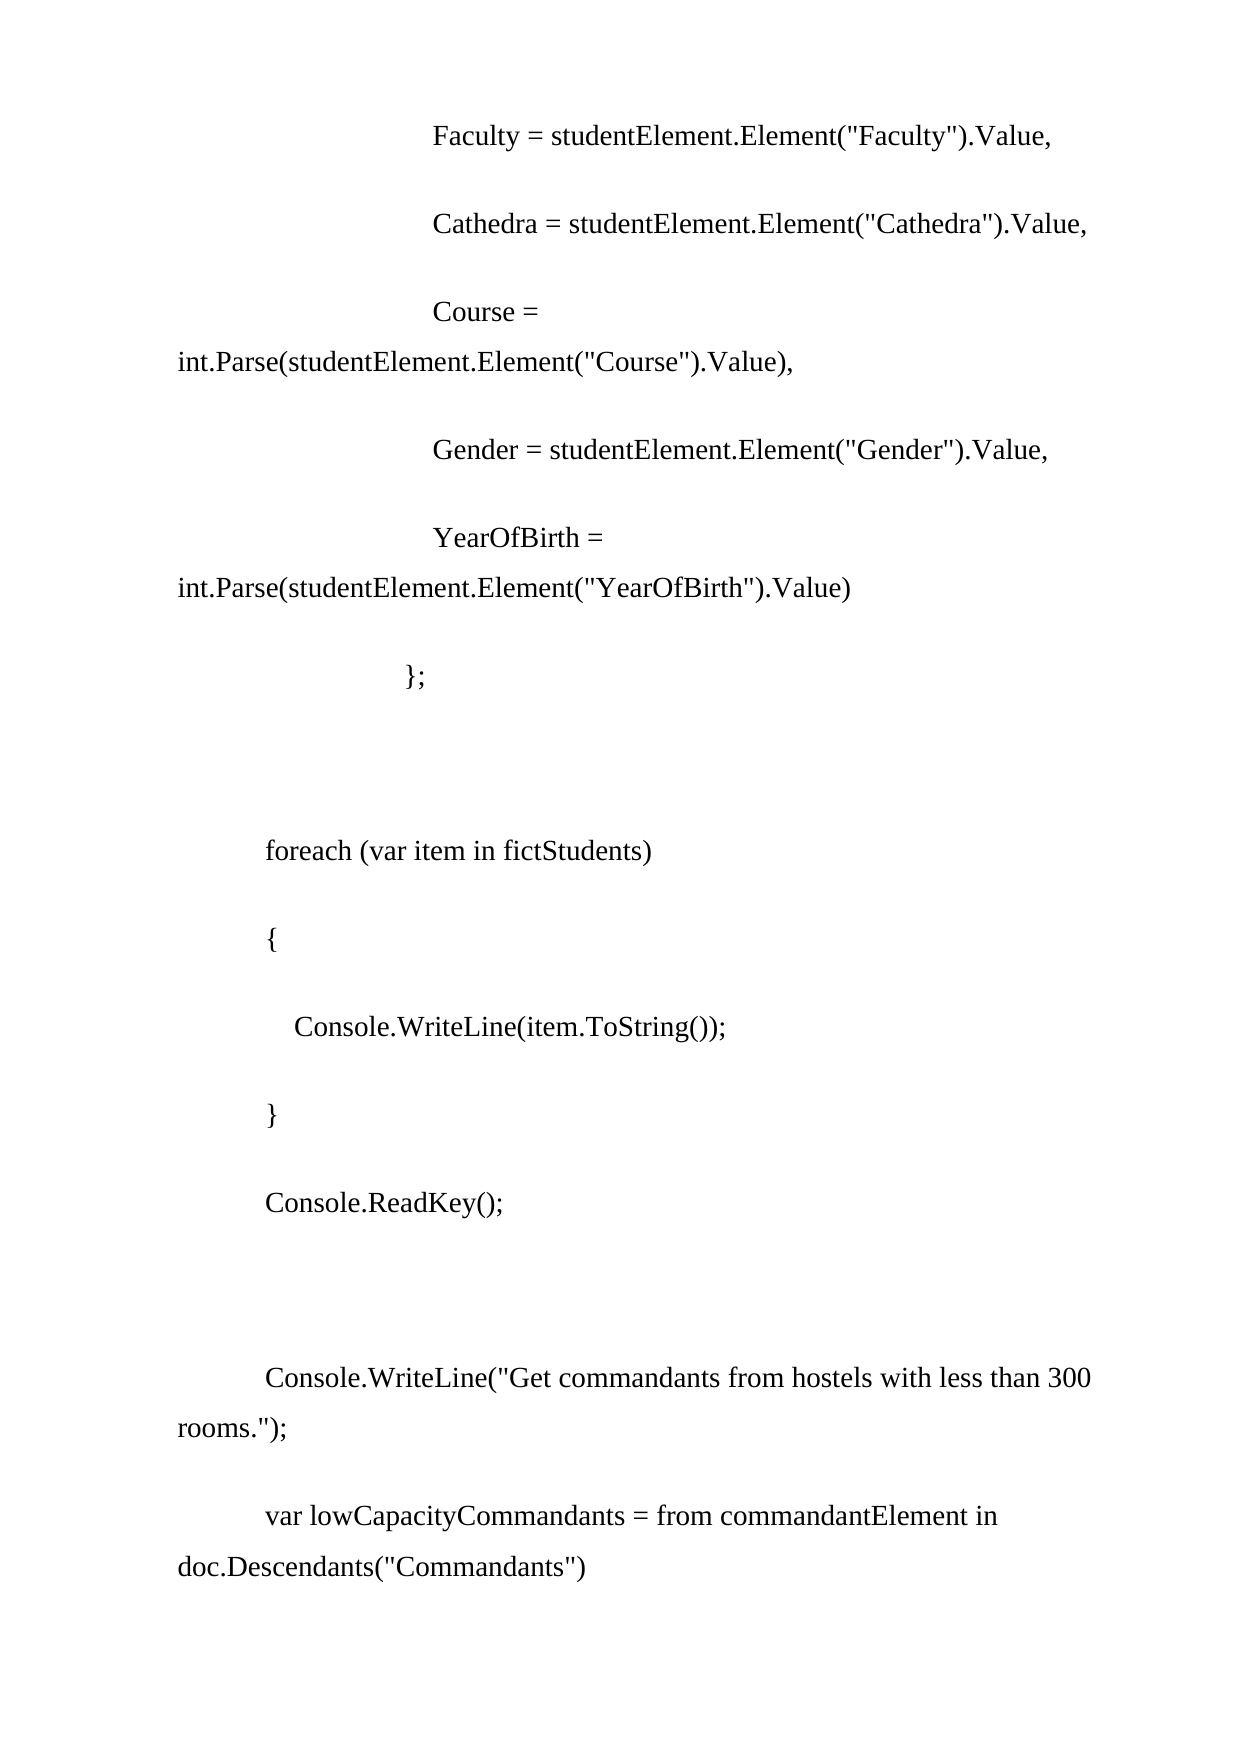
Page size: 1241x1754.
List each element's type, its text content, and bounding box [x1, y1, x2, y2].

subtitle Faculty = studentElement.Element("Faculty").Value, [177, 118, 1152, 152]
subtitle Cathedra = studentElement.Element("Cathedra").Value, [177, 206, 1152, 239]
subtitle foreach (var item in fictStudents) [177, 833, 1152, 867]
subtitle Gender = studentElement.Element("Gender").Value, [177, 432, 1152, 465]
subtitle var lowCapacityCommandants = from commandantElement in doc.Descendants("Commandants") [177, 1498, 1152, 1582]
subtitle Course = int.Parse(studentElement.Element("Course").Value), [177, 294, 1152, 378]
subtitle Console.WriteLine(item.ToString()); [177, 1009, 1152, 1043]
subtitle } [177, 1097, 1152, 1130]
subtitle }; [177, 658, 1152, 691]
subtitle Console.WriteLine("Get commandants from hostels with less than 300 rooms."); [177, 1360, 1152, 1444]
subtitle YearOfBirth = int.Parse(studentElement.Element("YearOfBirth").Value) [177, 520, 1152, 603]
subtitle Console.ReadKey(); [177, 1185, 1152, 1218]
subtitle { [177, 921, 1152, 955]
